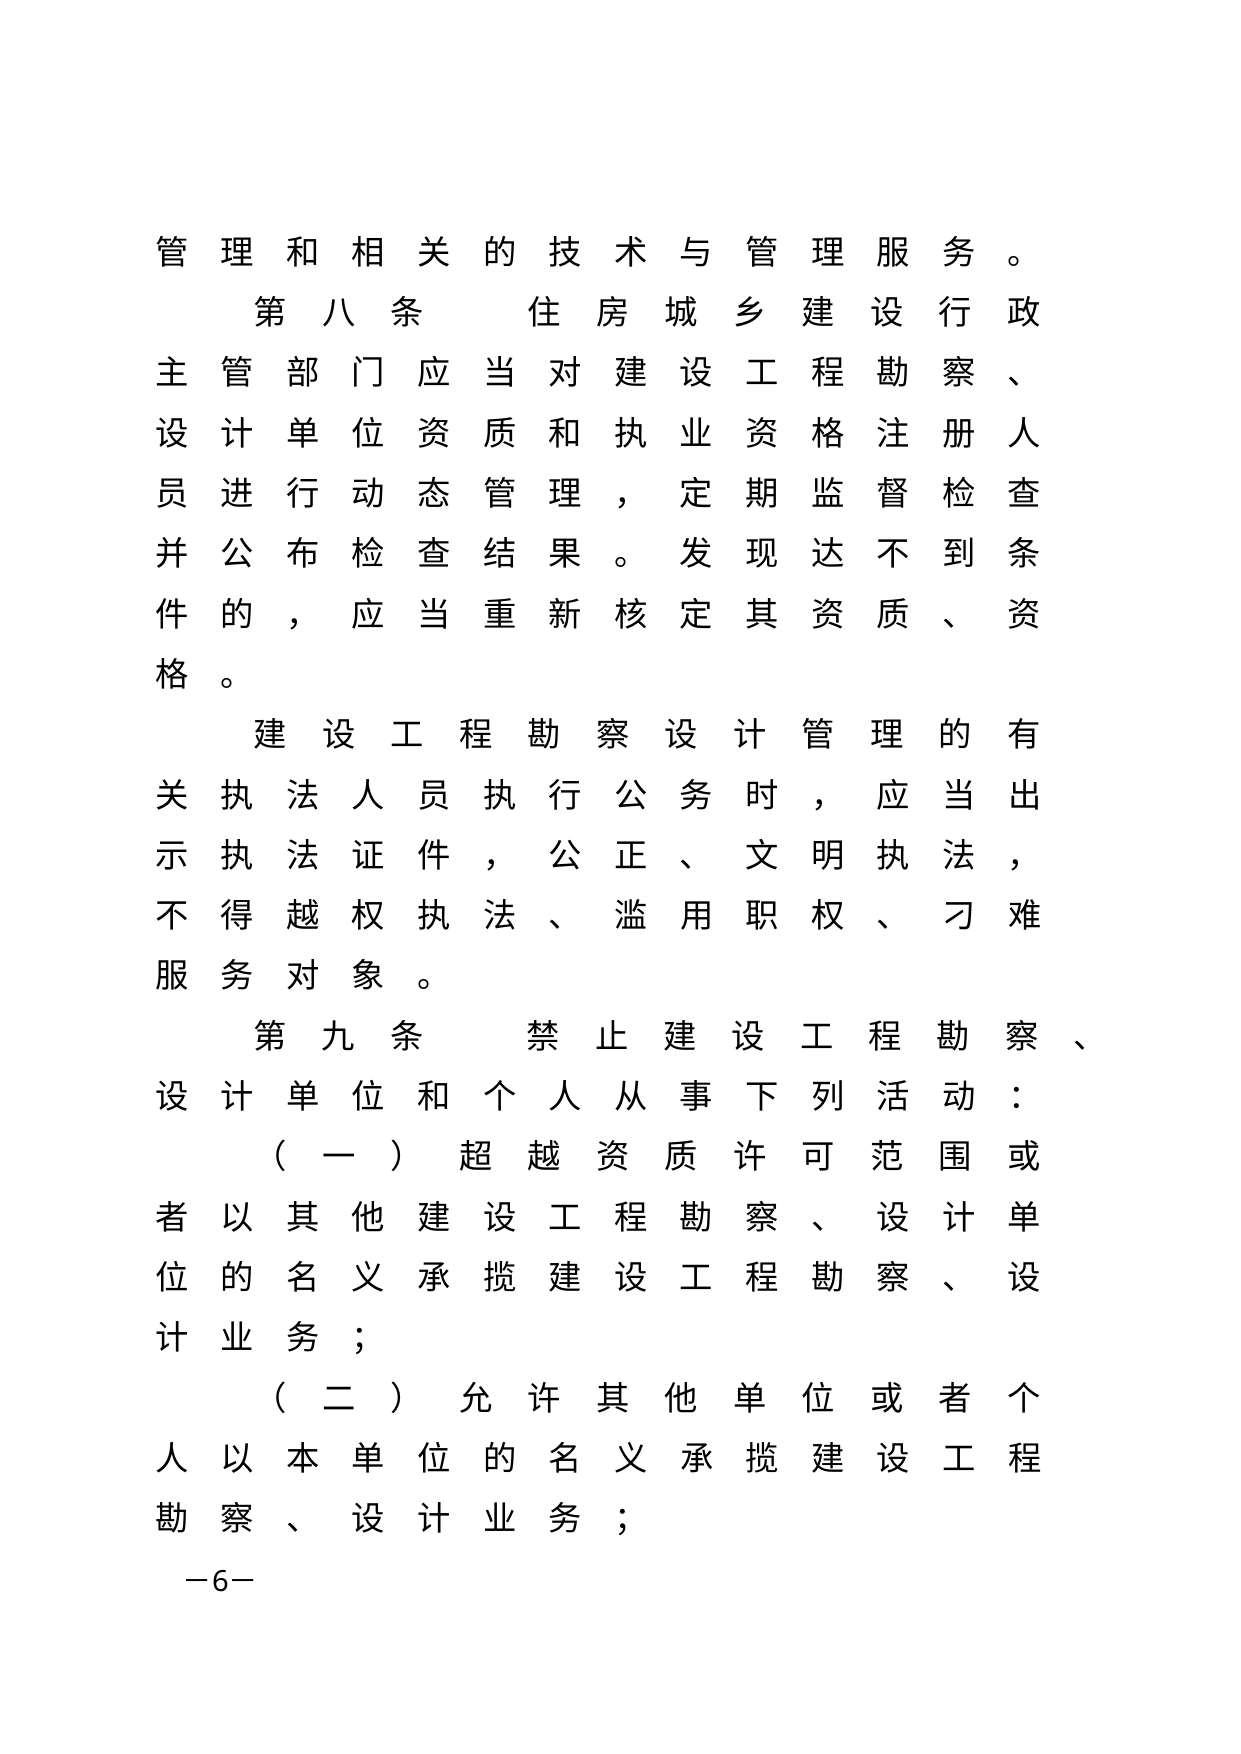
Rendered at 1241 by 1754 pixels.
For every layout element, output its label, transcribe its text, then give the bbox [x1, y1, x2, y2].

text 第七条 取得建设工程勘察、工程设计资质证书的企业，可以从事资质证书许可范围内相应的建设工程总承包业务、工程项目管理和相关的技术与管理服务。 [155, 219, 1073, 280]
text （一）超越资质许可范围或者以其他建设工程勘察、设计单位的名义承揽建设工程勘察、设计业务； [155, 1124, 1073, 1365]
text 建设工程勘察设计管理的有关执法人员执行公务时，应当出示执法证件，公正、文明执法，不得越权执法、滥用职权、刁难服务对象。 [155, 702, 1073, 1003]
text 第九条 禁止建设工程勘察、设计单位和个人从事下列活动： [155, 1003, 1073, 1124]
text 第八条 住房城乡建设行政主管部门应当对建设工程勘察、设计单位资质和执业资格注册人员进行动态管理，定期监督检查并公布检查结果。发现达不到条件的，应当重新核定其资质、资格。 [155, 280, 1073, 702]
text （二）允许其他单位或者个人以本单位的名义承揽建设工程勘察、设计业务； [155, 1365, 1073, 1546]
